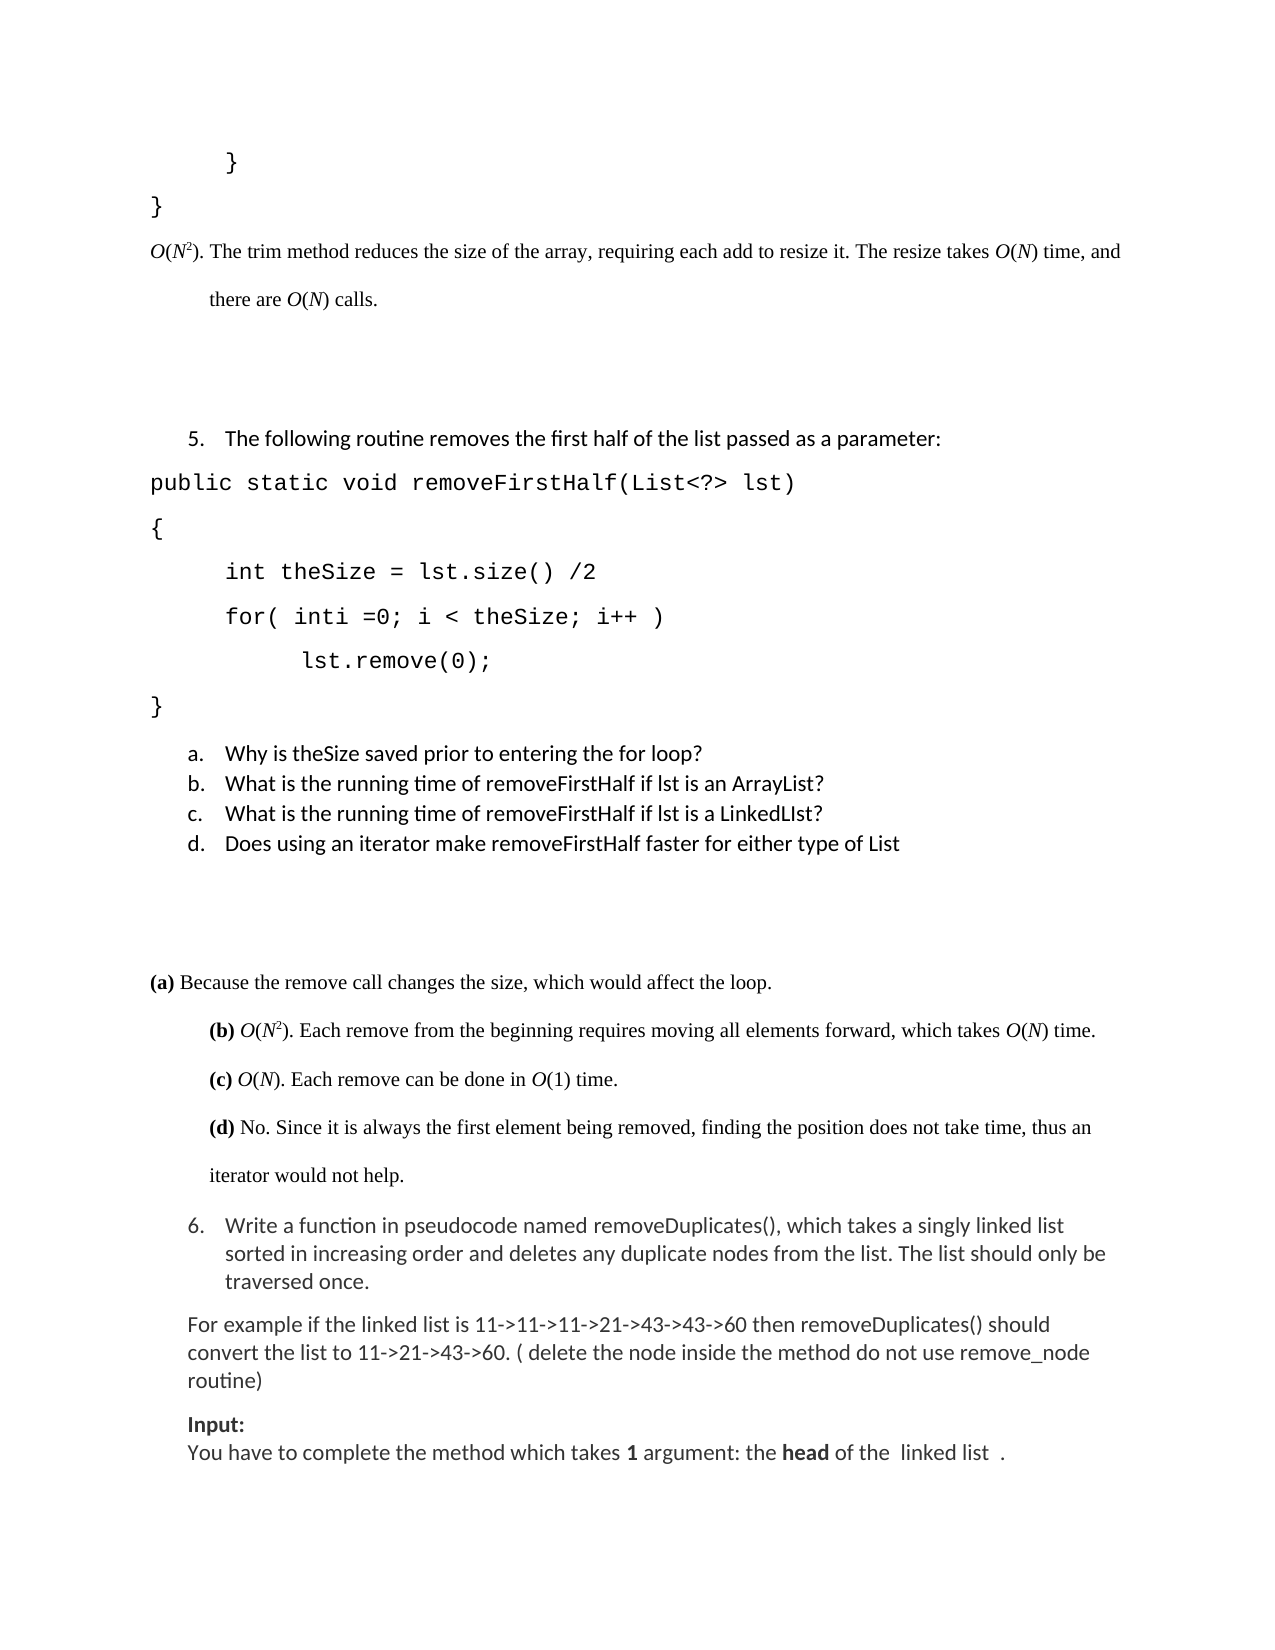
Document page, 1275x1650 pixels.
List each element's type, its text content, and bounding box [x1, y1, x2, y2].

text (d) No. Since it is always the first element being removed, finding the position does not take time, thus an iterator would not help. [150, 1114, 1125, 1187]
list The following routine removes the first half of the list passed as a parameter: [187, 424, 1125, 453]
list What is the running time of removeFirstHalf if lst is a LinkedLIst? [187, 799, 1125, 827]
text } [150, 194, 1125, 221]
text For example if the linked list is 11->11->11->21->43->43->60 then removeDuplicates() should convert the list to 11->21->43->60. ( delete the node inside the method do not use remove_node routine) [187, 1311, 1125, 1394]
text lst.remove(0); [150, 650, 1125, 676]
list Write a function in pseudocode named removeDuplicates(), which takes a singly linked list sorted in increasing order and deletes any duplicate nodes from the list. The list should only be traversed once. [187, 1211, 1125, 1295]
text { [150, 516, 1125, 542]
text public static void removeFirstHalf(List<?> lst) [150, 471, 1125, 497]
text (c) O(N). Each remove can be done in O(1) time. [150, 1066, 1125, 1091]
text int theSize = lst.size() /2 [150, 561, 1125, 587]
text O(N2). The trim method reduces the size of the array, requiring each add to resize it. The resize takes O(N) time, and there are O(N) calls. [150, 239, 1125, 311]
text (b) O(N2). Each remove from the beginning requires moving all elements forward, which takes O(N) time. [150, 1018, 1125, 1042]
list What is the running time of removeFirstHalf if lst is an ArrayList? [187, 769, 1125, 797]
text } [150, 694, 1125, 720]
text for( inti =0; i < theSize; i++ ) [150, 605, 1125, 631]
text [187, 1410, 1125, 1466]
list Does using an iterator make removeFirstHalf faster for either type of List [187, 829, 1125, 858]
text (a) Because the remove call changes the size, which would affect the loop. [150, 970, 1125, 994]
list Why is theSize saved prior to entering the for loop? [187, 739, 1125, 767]
text } [150, 150, 1125, 176]
